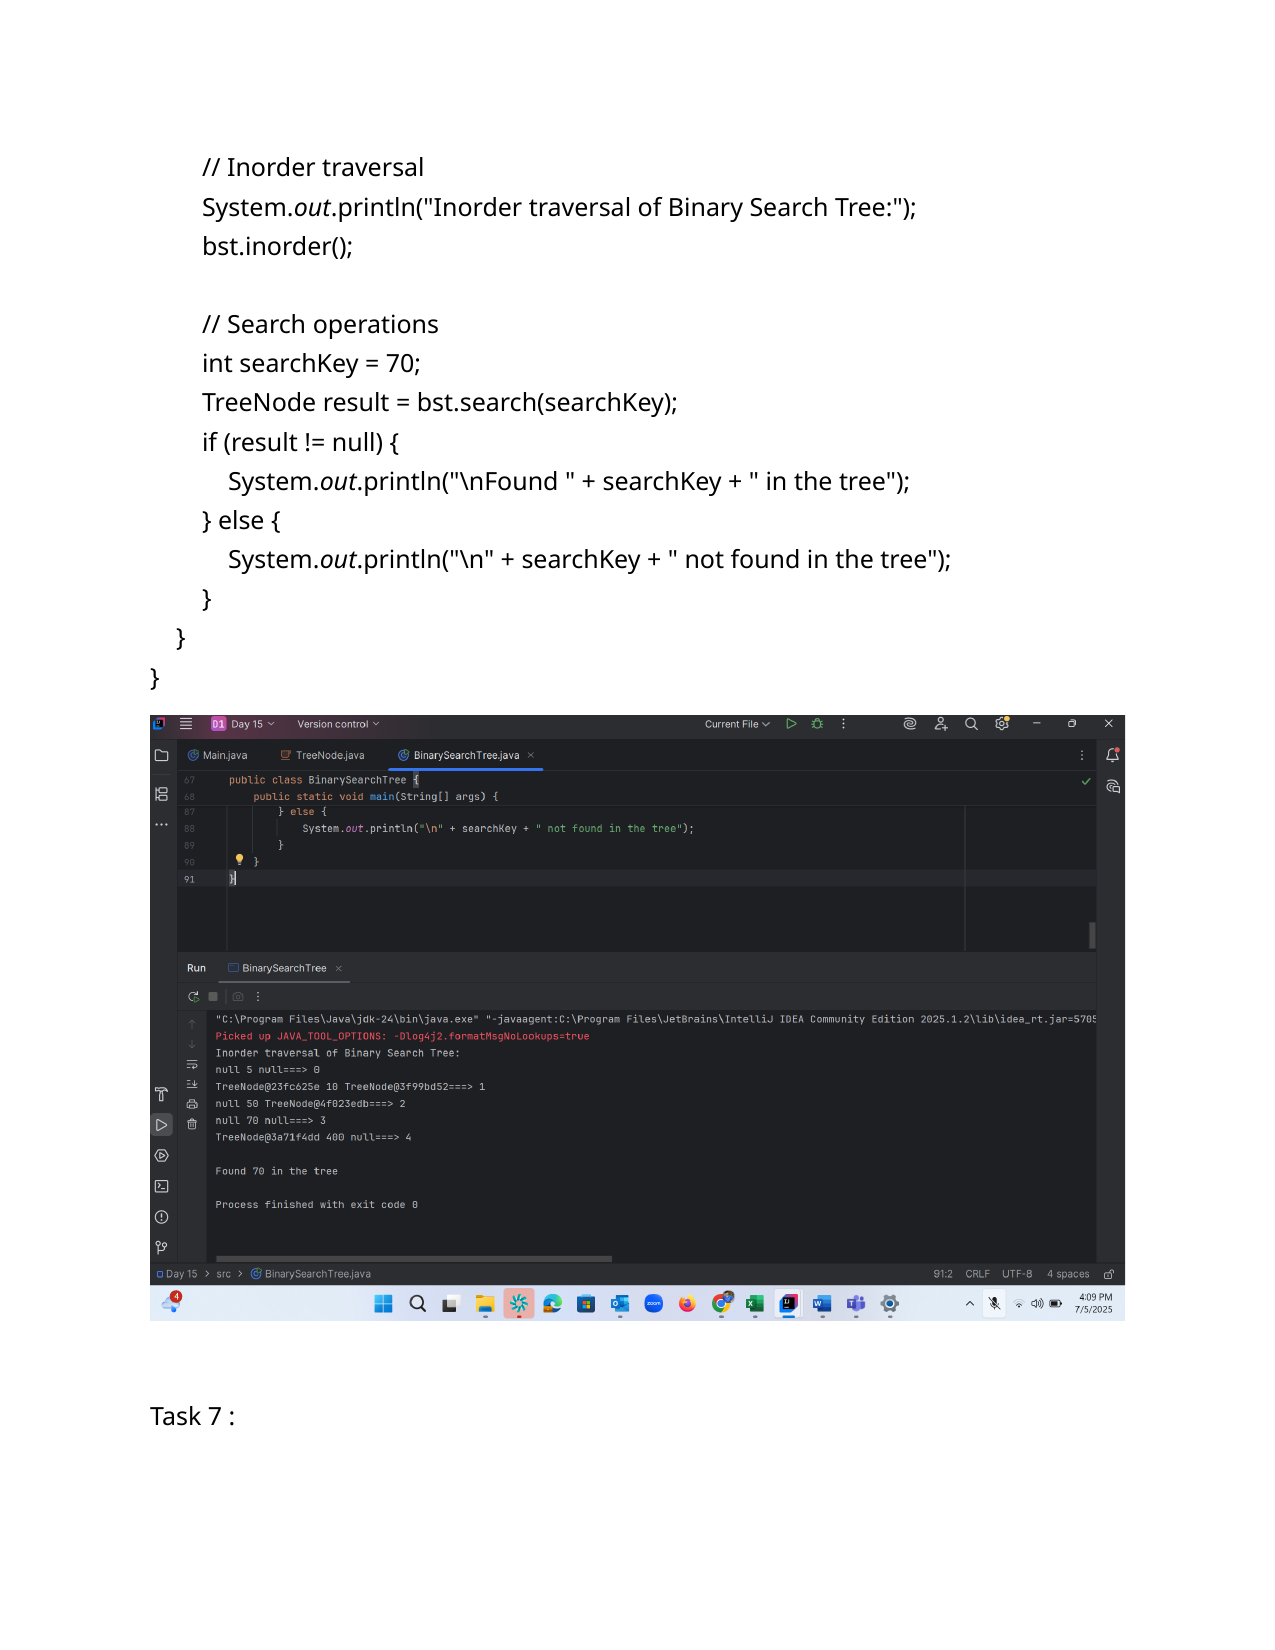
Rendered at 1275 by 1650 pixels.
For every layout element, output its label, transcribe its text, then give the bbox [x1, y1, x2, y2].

picture [150, 715, 1125, 1321]
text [150, 150, 1125, 693]
text Task 7 : [150, 1398, 1125, 1432]
